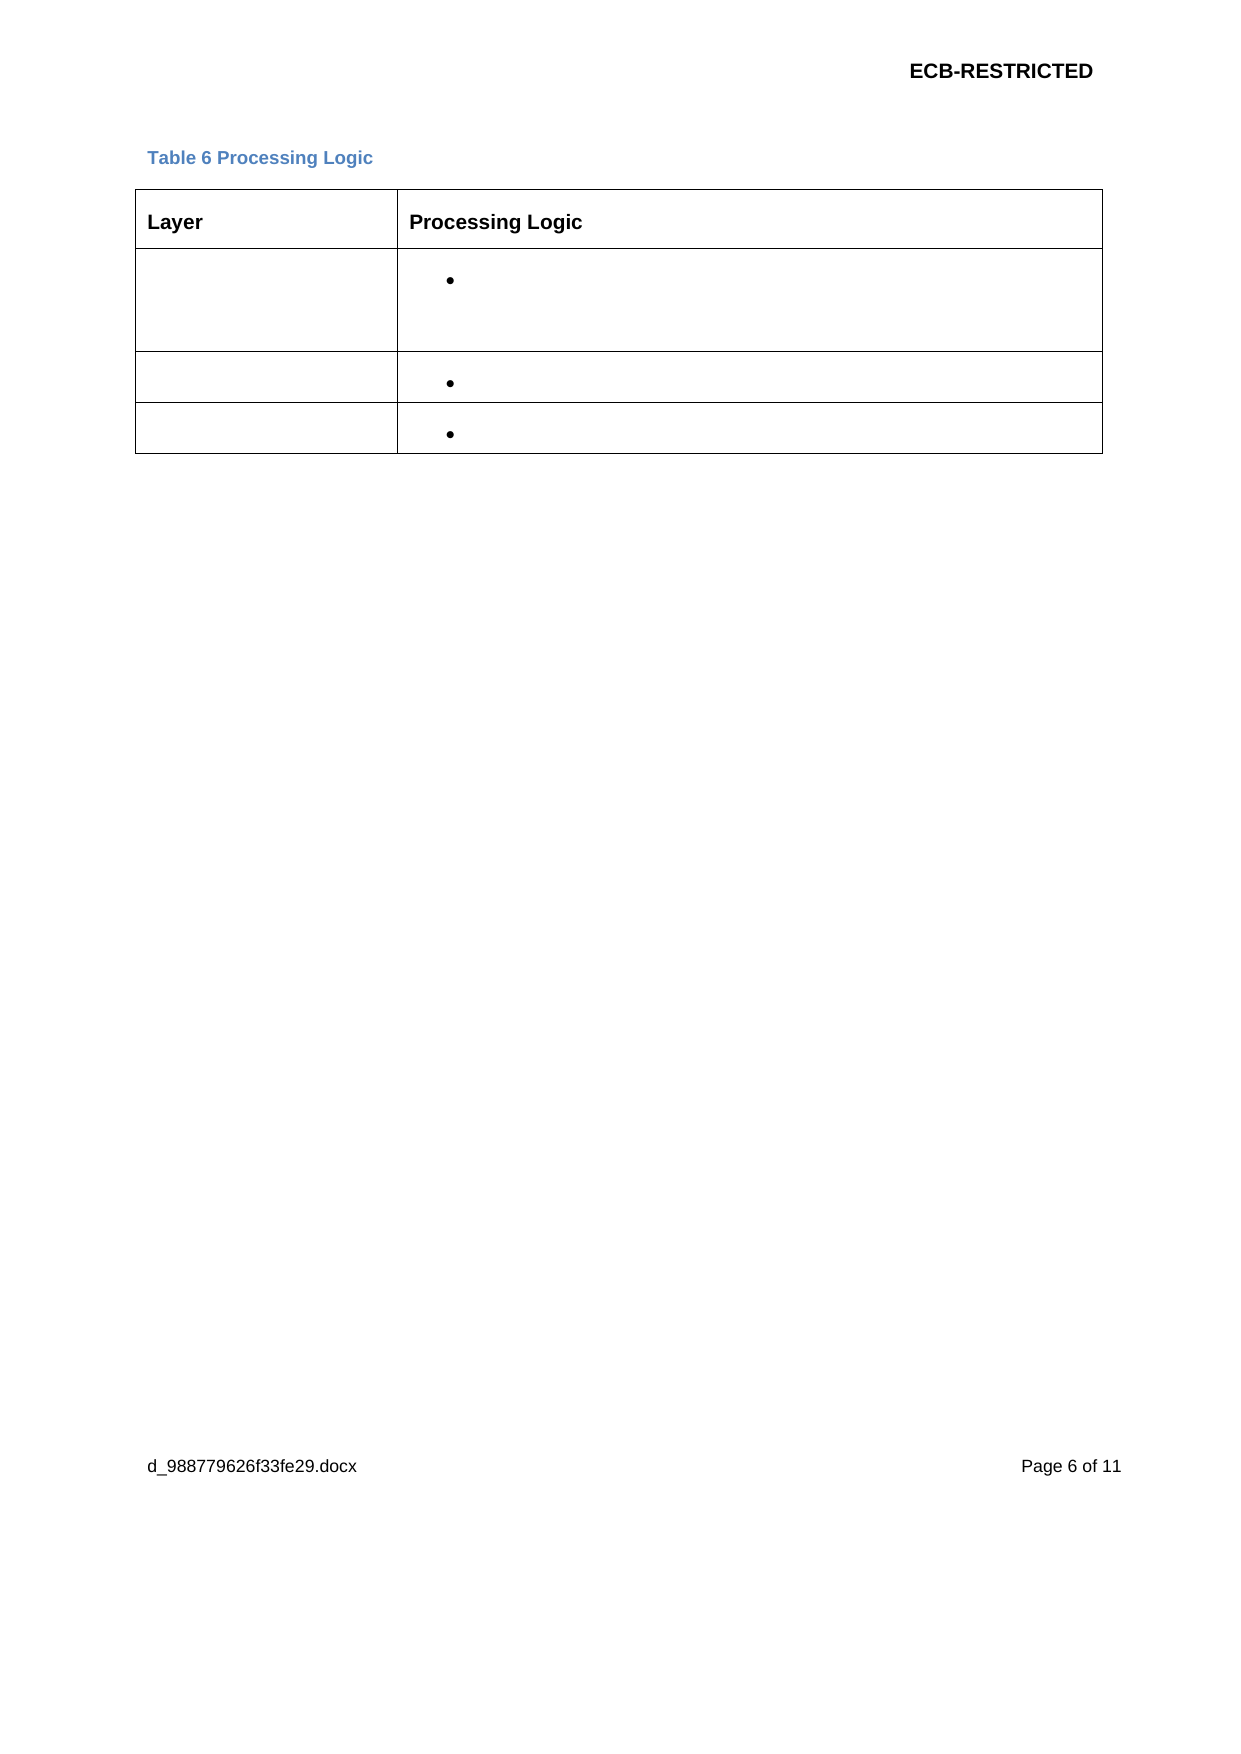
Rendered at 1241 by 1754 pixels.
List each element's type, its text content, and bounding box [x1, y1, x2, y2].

table_cell [398, 352, 1102, 402]
table_header Layer [136, 190, 397, 248]
table_cell [398, 249, 1102, 351]
table_cell [398, 403, 1102, 453]
table_cell [136, 403, 397, 453]
table_cell [136, 352, 397, 402]
table_header Processing Logic [398, 190, 1102, 248]
table_cell [136, 249, 397, 351]
